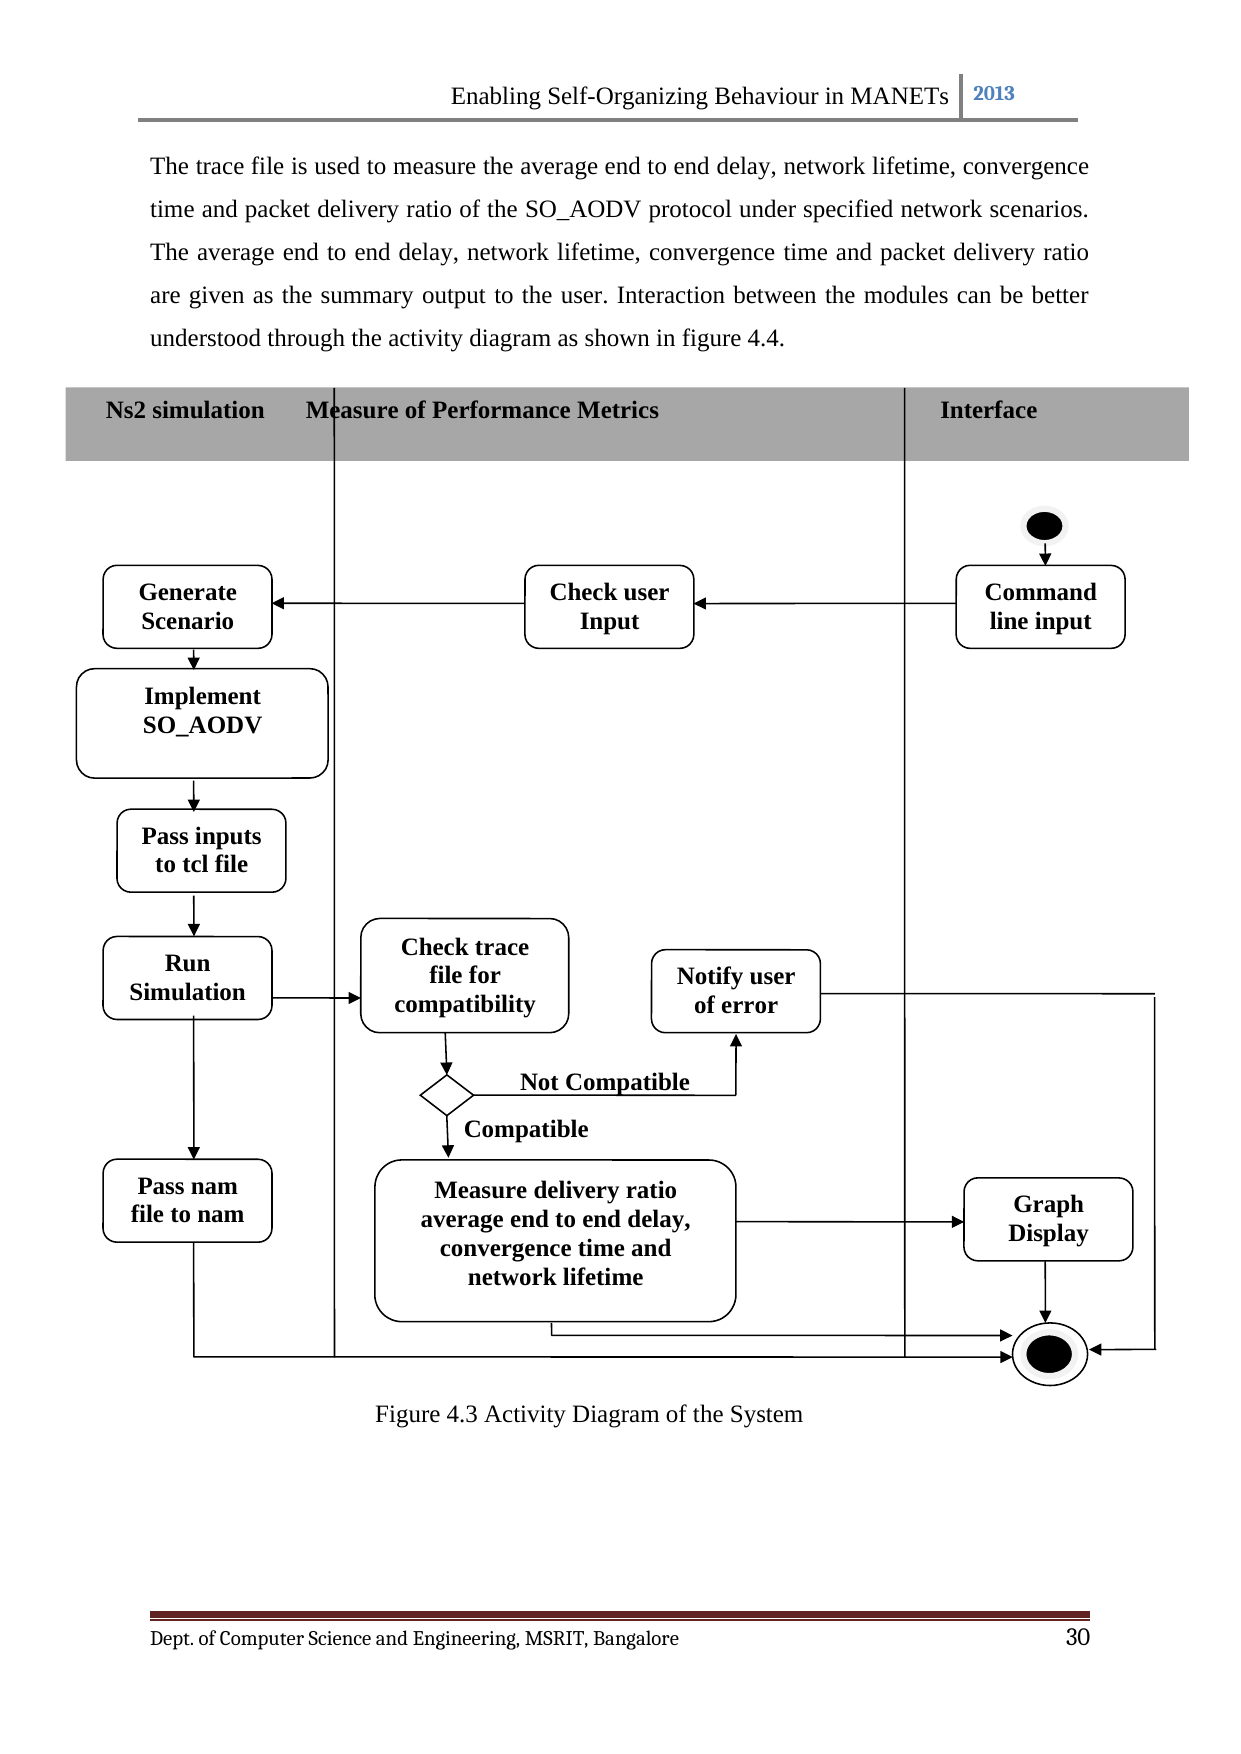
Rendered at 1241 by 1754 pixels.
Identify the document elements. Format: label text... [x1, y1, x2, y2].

text Figure 4.3 Activity Diagram of the System [300, 1399, 1090, 1428]
text The trace file is used to measure the average end to end delay, network lifetime, convergence time and packet delivery ratio of the SO_AODV protocol under specified network scenarios. The average end to end delay, network lifetime, convergence time and packet delivery ratio are given as the summary output to the user. Interaction between the modules can be better understood through the activity diagram as shown in figure 4.4. [150, 151, 1090, 352]
